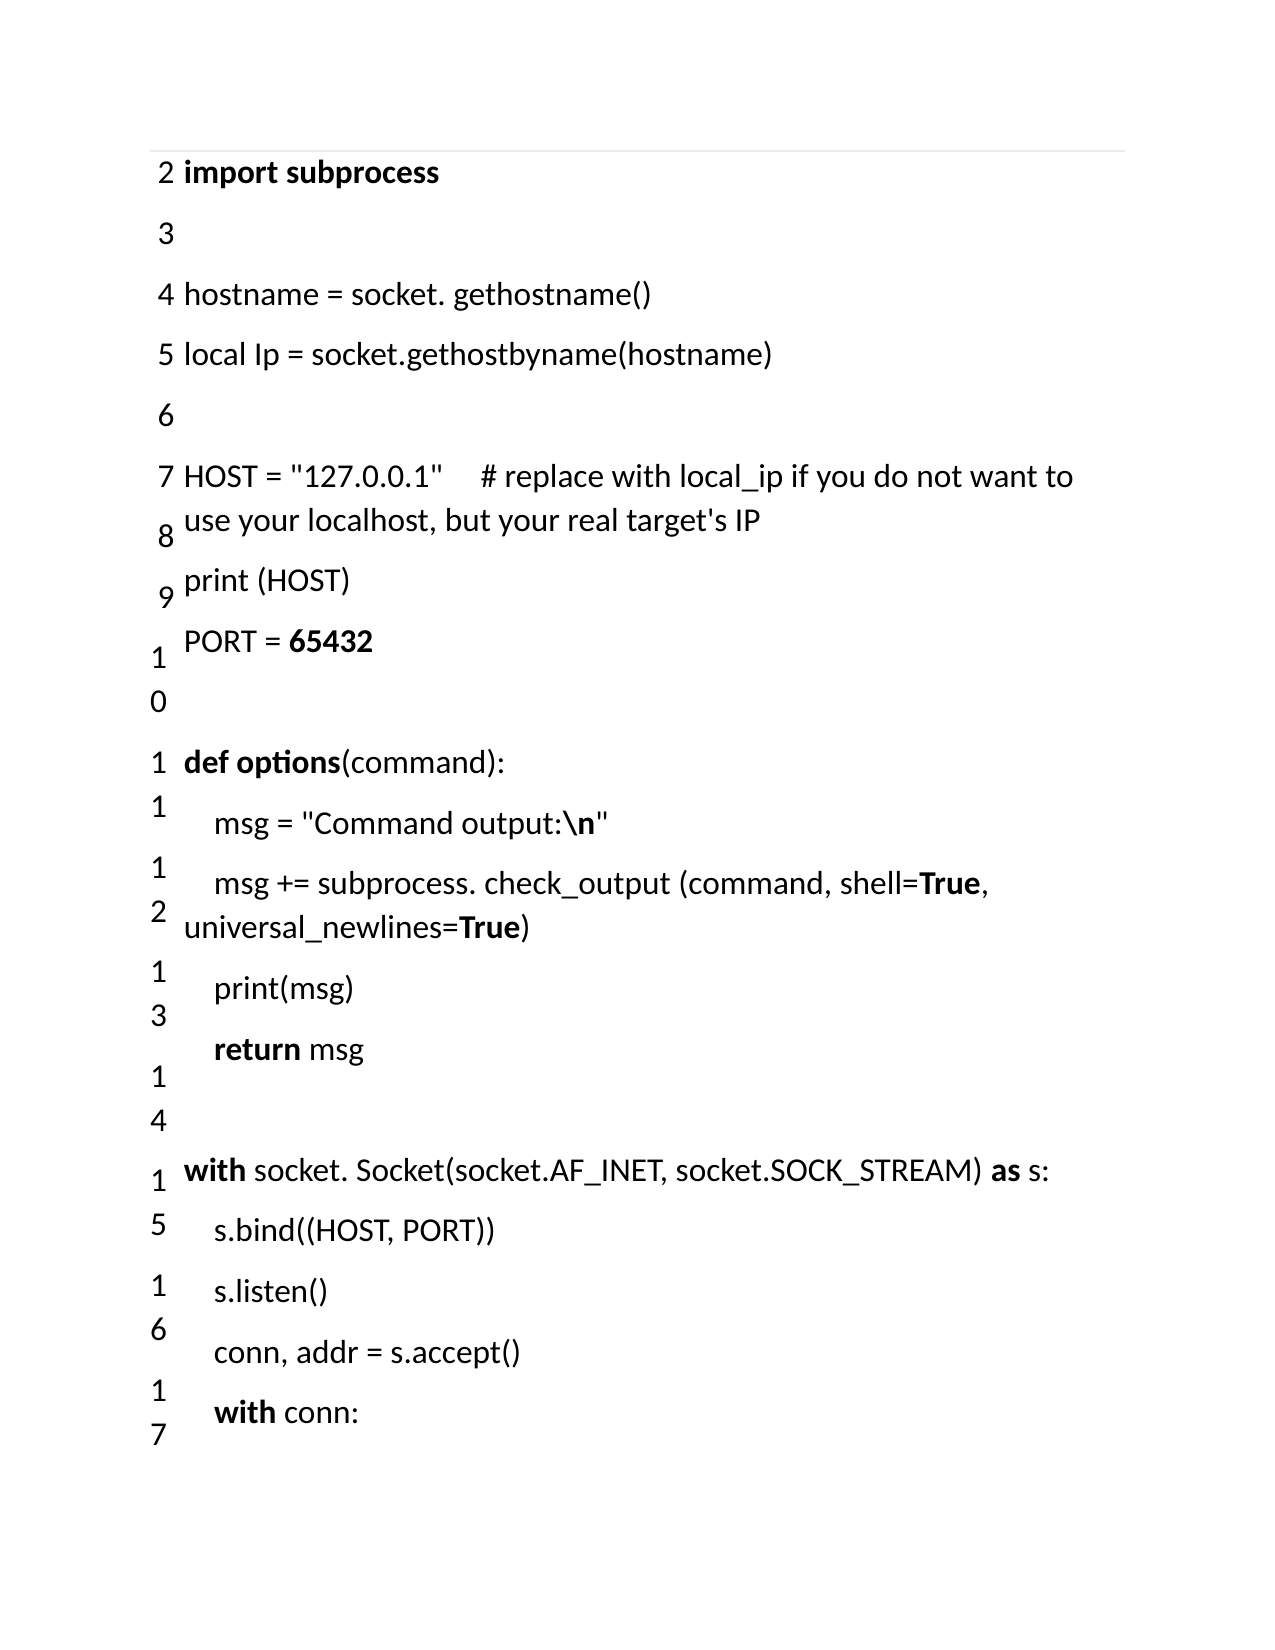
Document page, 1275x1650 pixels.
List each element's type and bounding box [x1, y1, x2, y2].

table_header [184, 152, 1125, 1472]
table_header [150, 152, 184, 1472]
